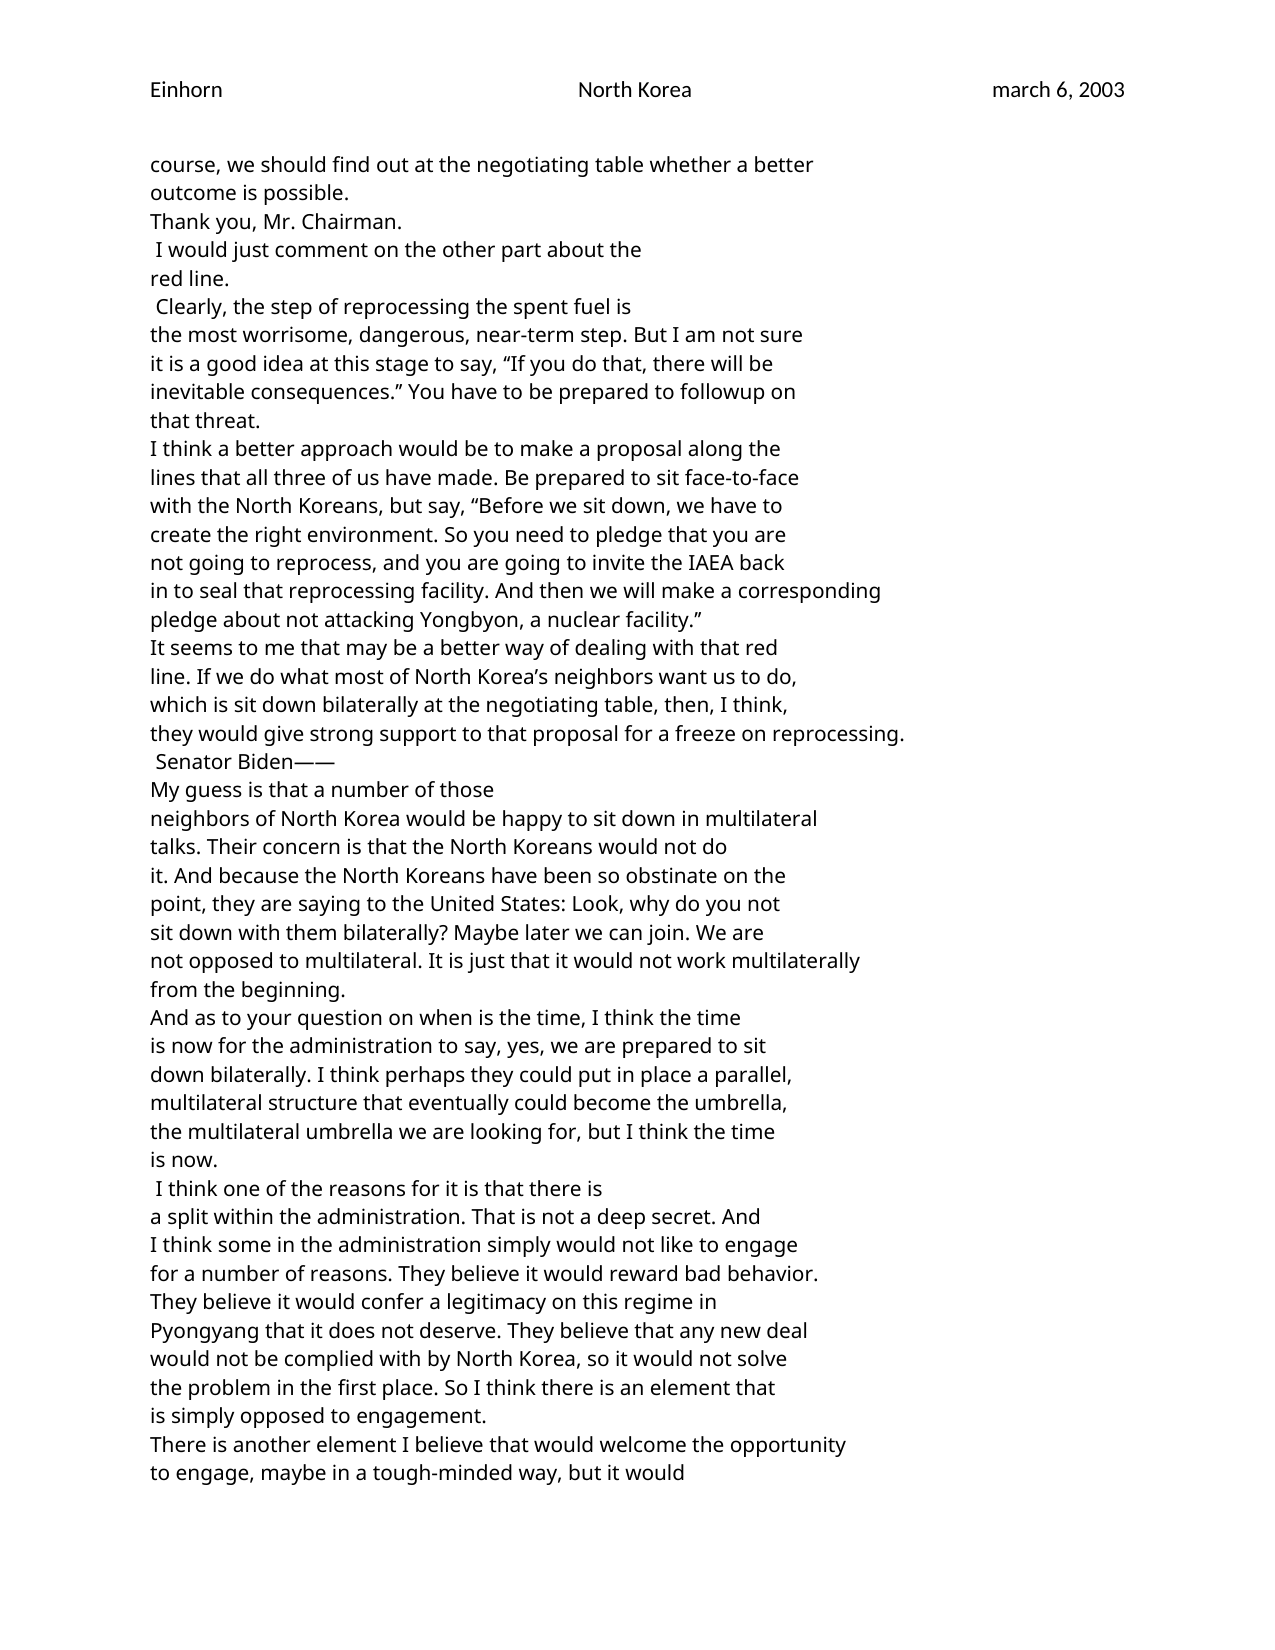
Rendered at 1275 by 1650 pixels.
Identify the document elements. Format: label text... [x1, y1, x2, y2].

text it. And because the North Koreans have been so obstinate on the [150, 861, 1125, 889]
text sit down with them bilaterally? Maybe later we can join. We are [150, 918, 1125, 946]
text Clearly, the step of reprocessing the spent fuel is [150, 292, 1125, 321]
text would not be complied with by North Korea, so it would not solve [150, 1344, 1125, 1373]
text they would give strong support to that proposal for a freeze on reprocessing. [150, 719, 1125, 747]
text I think a better approach would be to make a proposal along the [150, 434, 1125, 463]
text a split within the administration. That is not a deep secret. And [150, 1202, 1125, 1231]
text the problem in the first place. So I think there is an element that [150, 1373, 1125, 1401]
text It seems to me that may be a better way of dealing with that red [150, 633, 1125, 662]
text There is another element I believe that would welcome the opportunity [150, 1430, 1125, 1458]
text They believe it would confer a legitimacy on this regime in [150, 1287, 1125, 1316]
text Thank you, Mr. Chairman. [150, 207, 1125, 235]
text in to seal that reprocessing facility. And then we will make a corresponding [150, 577, 1125, 605]
text to engage, maybe in a tough-minded way, but it would [150, 1458, 1125, 1487]
text I would just comment on the other part about the [150, 235, 1125, 264]
text down bilaterally. I think perhaps they could put in place a parallel, [150, 1060, 1125, 1088]
text multilateral structure that eventually could become the umbrella, [150, 1088, 1125, 1117]
text inevitable consequences.’’ You have to be prepared to followup on [150, 377, 1125, 406]
text red line. [150, 264, 1125, 292]
text neighbors of North Korea would be happy to sit down in multilateral [150, 804, 1125, 832]
text And as to your question on when is the time, I think the time [150, 1003, 1125, 1032]
text My guess is that a number of those [150, 776, 1125, 804]
text for a number of reasons. They believe it would reward bad behavior. [150, 1259, 1125, 1287]
text the multilateral umbrella we are looking for, but I think the time [150, 1117, 1125, 1145]
text Senator Biden—— [150, 747, 1125, 776]
text course, we should find out at the negotiating table whether a better [150, 150, 1125, 178]
text the most worrisome, dangerous, near-term step. But I am not sure [150, 321, 1125, 349]
text is now for the administration to say, yes, we are prepared to sit [150, 1032, 1125, 1060]
text not opposed to multilateral. It is just that it would not work multilaterally [150, 946, 1125, 975]
text from the beginning. [150, 975, 1125, 1003]
text which is sit down bilaterally at the negotiating table, then, I think, [150, 690, 1125, 719]
text it is a good idea at this stage to say, ‘‘If you do that, there will be [150, 349, 1125, 377]
text line. If we do what most of North Korea’s neighbors want us to do, [150, 662, 1125, 690]
text create the right environment. So you need to pledge that you are [150, 520, 1125, 548]
text is simply opposed to engagement. [150, 1401, 1125, 1430]
text point, they are saying to the United States: Look, why do you not [150, 889, 1125, 918]
text pledge about not attacking Yongbyon, a nuclear facility.’’ [150, 605, 1125, 633]
text is now. [150, 1145, 1125, 1174]
text that threat. [150, 406, 1125, 434]
text Pyongyang that it does not deserve. They believe that any new deal [150, 1316, 1125, 1344]
text not going to reprocess, and you are going to invite the IAEA back [150, 548, 1125, 577]
text I think some in the administration simply would not like to engage [150, 1231, 1125, 1259]
text with the North Koreans, but say, ‘‘Before we sit down, we have to [150, 491, 1125, 520]
text I think one of the reasons for it is that there is [150, 1174, 1125, 1202]
text lines that all three of us have made. Be prepared to sit face-to-face [150, 463, 1125, 491]
text talks. Their concern is that the North Koreans would not do [150, 832, 1125, 861]
text outcome is possible. [150, 178, 1125, 207]
